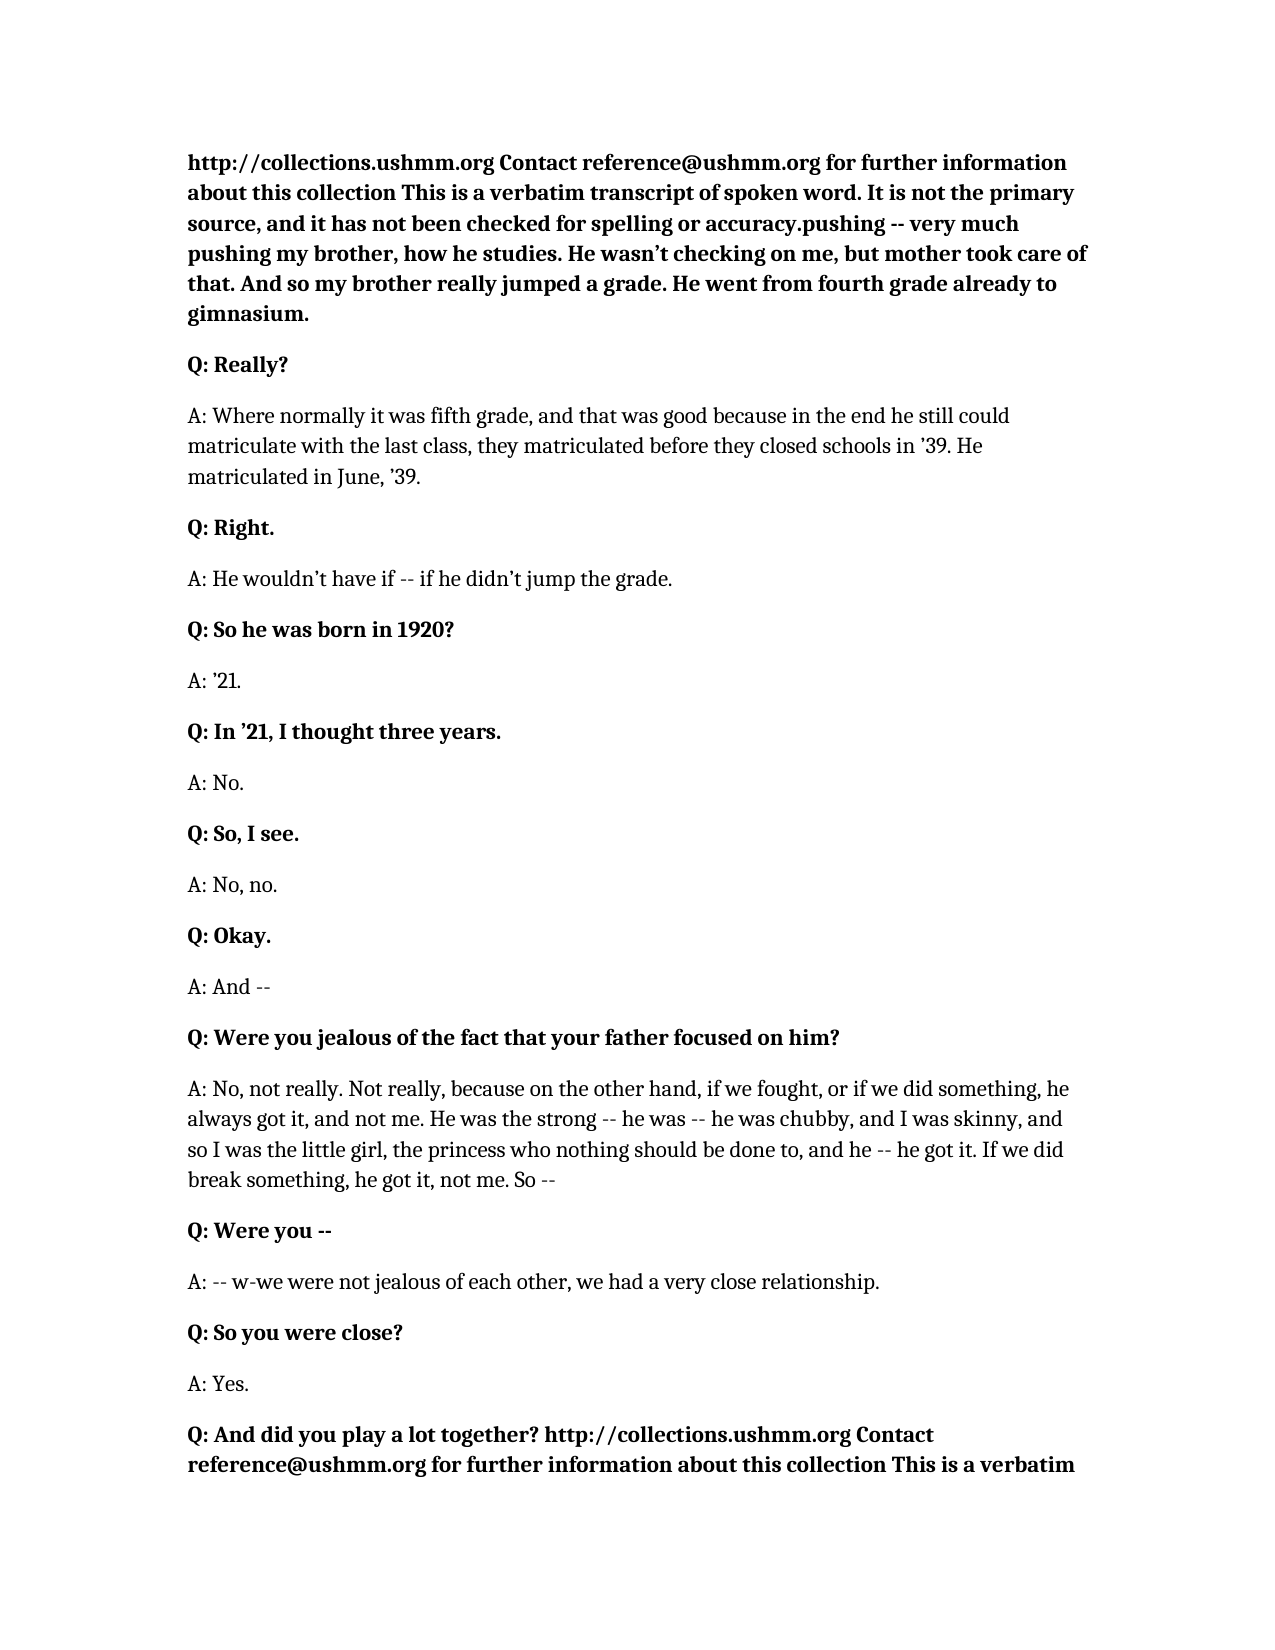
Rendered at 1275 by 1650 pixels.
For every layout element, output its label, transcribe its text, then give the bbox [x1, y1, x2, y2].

text A: No. [187, 770, 1087, 796]
text Q: Okay. [187, 923, 1087, 949]
text A: Where normally it was fifth grade, and that was good because in the end he still could matriculate with the last class, they matriculated before they closed schools in ’39. He matriculated in June, ’39. [187, 403, 1087, 490]
text A: He wouldn’t have if -- if he didn’t jump the grade. [187, 566, 1087, 592]
text Q: So, I see. [187, 821, 1087, 847]
text Q: So he was born in 1920? [187, 617, 1087, 643]
text Q: Really? [187, 352, 1087, 378]
text Q: So you were close? [187, 1320, 1087, 1346]
text A: No, no. [187, 872, 1087, 898]
text A: And -- [187, 974, 1087, 1000]
text Q: In ’21, I thought three years. [187, 719, 1087, 745]
text A: Yes. [187, 1371, 1087, 1397]
text Q: Were you jealous of the fact that your father focused on him? [187, 1025, 1087, 1051]
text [187, 150, 1087, 327]
text Q: Were you -- [187, 1218, 1087, 1244]
text A: No, not really. Not really, because on the other hand, if we fought, or if we did something, he always got it, and not me. He was the strong -- he was -- he was chubby, and I was skinny, and so I was the little girl, the princess who nothing should be done to, and he -- he got it. If we did break something, he got it, not me. So -- [187, 1076, 1087, 1193]
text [187, 1422, 1087, 1478]
text Q: Right. [187, 514, 1087, 541]
text A: -- w-we were not jealous of each other, we had a very close relationship. [187, 1269, 1087, 1295]
text A: ’21. [187, 668, 1087, 694]
